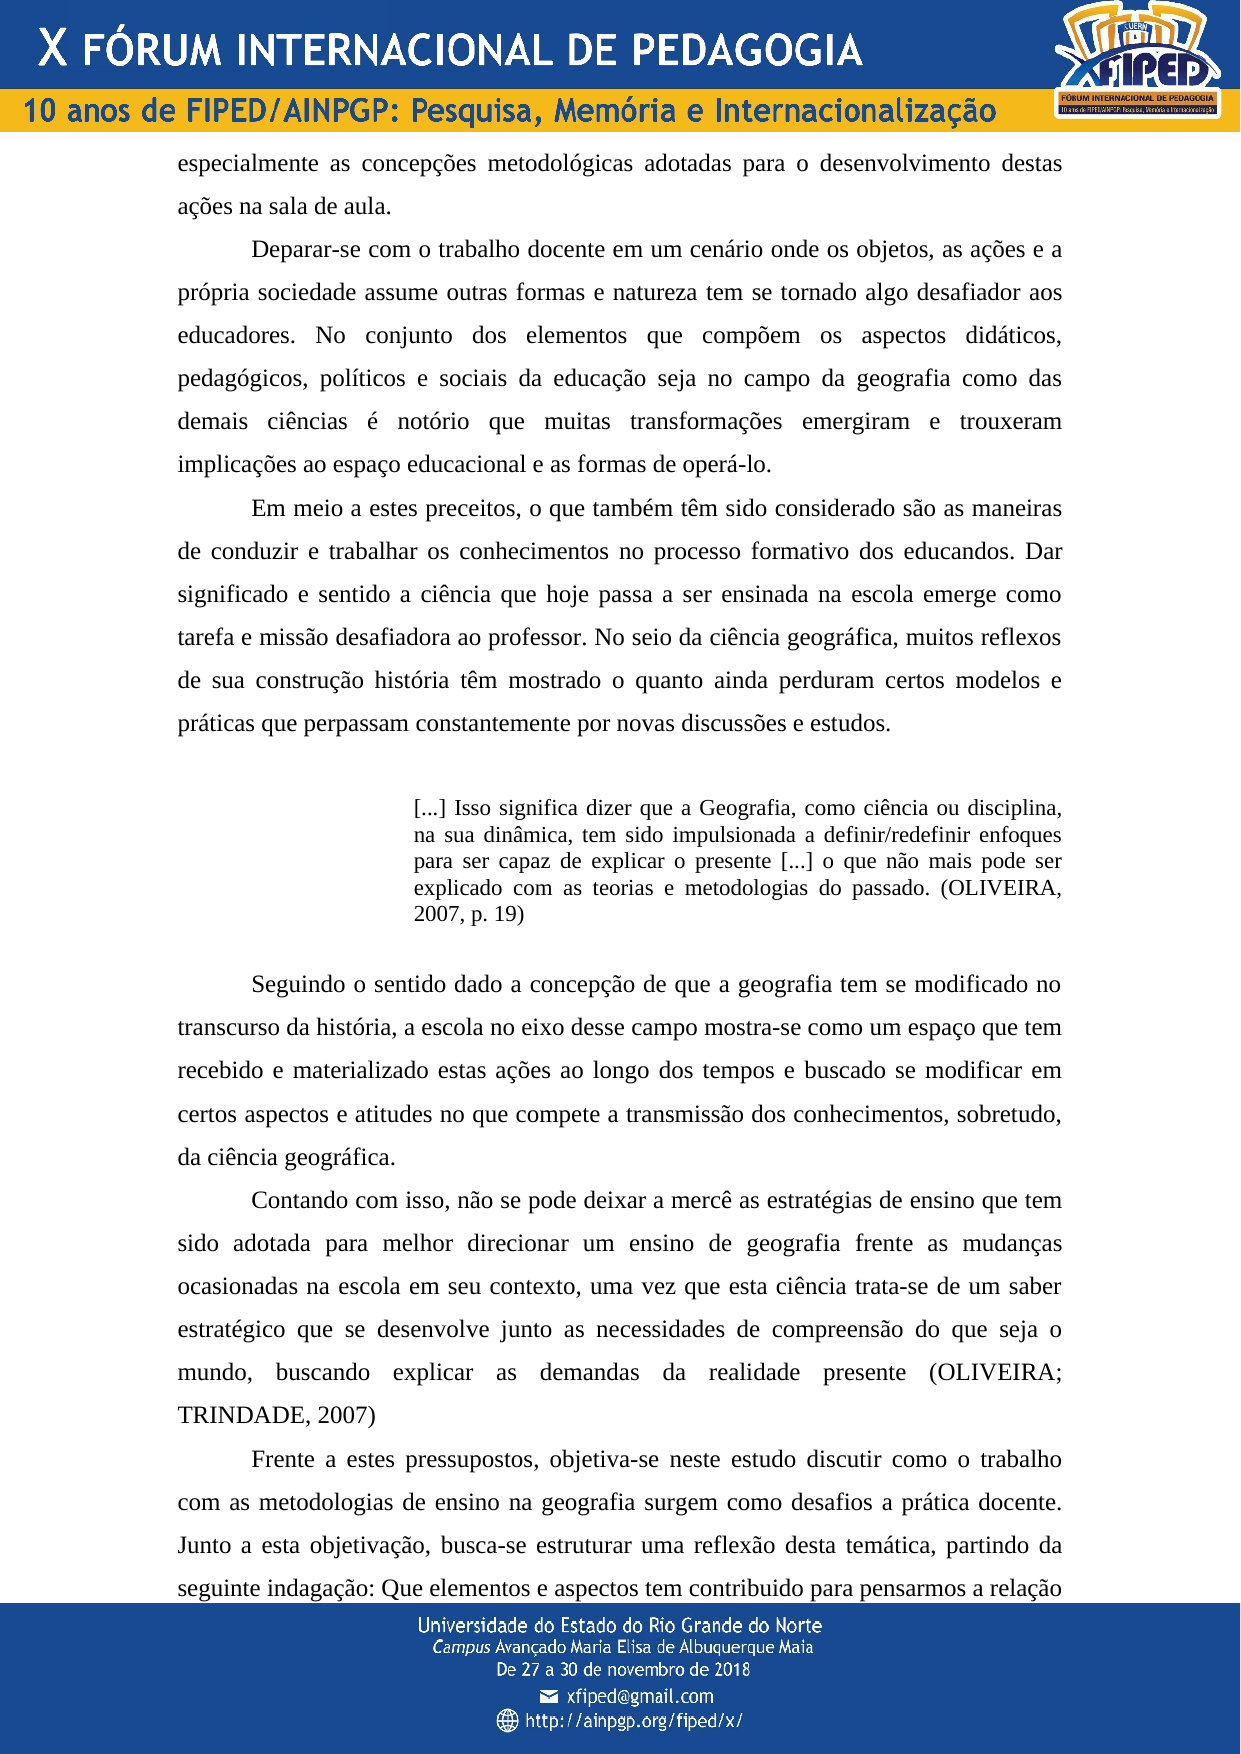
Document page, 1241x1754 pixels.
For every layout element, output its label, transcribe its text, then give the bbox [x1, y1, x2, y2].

text Deparar-se com o trabalho docente em um cenário onde os objetos, as ações e a própria sociedade assume outras formas e natureza tem se tornado algo desafiador aos educadores. No conjunto dos elementos que compõem os aspectos didáticos, pedagógicos, políticos e sociais da educação seja no campo da geografia como das demais ciências é notório que muitas transformações emergiram e trouxeram implicações ao espaço educacional e as formas de operá-lo. [177, 234, 1063, 478]
picture [0, 1603, 1241, 1754]
picture [0, 0, 1241, 132]
text Em meio a estes preceitos, o que também têm sido considerado são as maneiras de conduzir e trabalhar os conhecimentos no processo formativo dos educandos. Dar significado e sentido a ciência que hoje passa a ser ensinada na escola emerge como tarefa e missão desafiadora ao professor. No seio da ciência geográfica, muitos reflexos de sua construção história têm mostrado o quanto ainda perduram certos modelos e práticas que perpassam constantemente por novas discussões e estudos. [177, 493, 1063, 737]
text Contando com isso, não se pode deixar a mercê as estratégias de ensino que tem sido adotada para melhor direcionar um ensino de geografia frente as mudanças ocasionadas na escola em seu contexto, uma vez que esta ciência trata-se de um saber estratégico que se desenvolve junto as necessidades de compreensão do que seja o mundo, buscando explicar as demandas da realidade presente (OLIVEIRA; TRINDADE, 2007) [177, 1185, 1063, 1429]
text [...] Isso significa dizer que a Geografia, como ciência ou disciplina, na sua dinâmica, tem sido impulsionada a definir/redefinir enfoques para ser capaz de explicar o presente [...] o que não mais pode ser explicado com as teorias e metodologias do passado. (OLIVEIRA, 2007, p. 19) [413, 794, 1063, 926]
text Seguindo o sentido dado a concepção de que a geografia tem se modificado no transcurso da história, a escola no eixo desse campo mostra-se como um espaço que tem recebido e materializado estas ações ao longo dos tempos e buscado se modificar em certos aspectos e atitudes no que compete a transmissão dos conhecimentos, sobretudo, da ciência geográfica. [177, 969, 1063, 1171]
